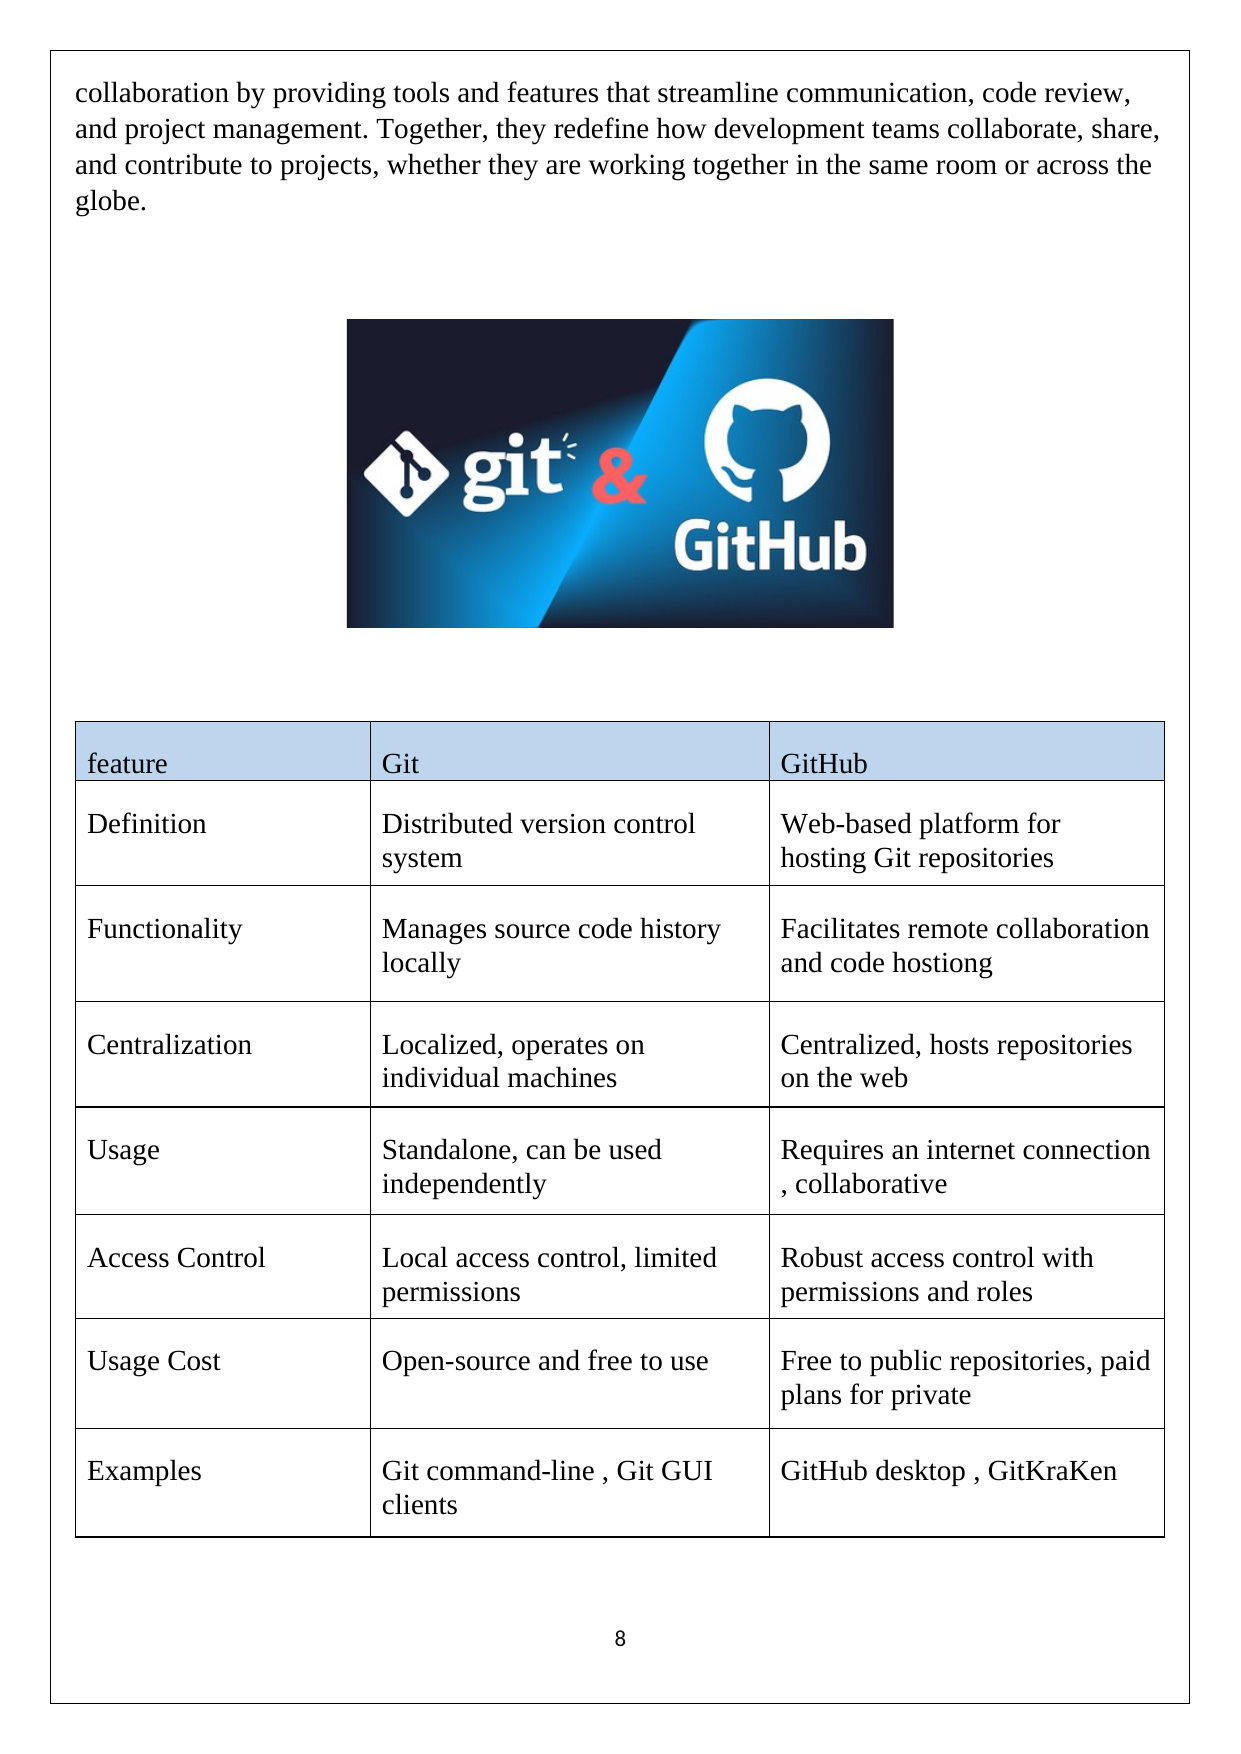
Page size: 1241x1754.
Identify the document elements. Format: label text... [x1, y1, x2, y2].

table_cell Usage Cost [76, 1319, 370, 1427]
table_cell Definition [76, 781, 370, 885]
table_cell GitHub desktop , GitKraKen [770, 1429, 1164, 1536]
table_cell Access Control [76, 1215, 370, 1317]
table_cell Free to public repositories, paid plans for private [770, 1319, 1164, 1427]
table_cell Standalone, can be used independently [371, 1108, 769, 1214]
table_cell Centralized, hosts repositories on the web [770, 1002, 1164, 1106]
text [75, 75, 1165, 217]
table_header Git [371, 722, 769, 780]
table_cell Usage [76, 1108, 370, 1214]
table_cell Localized, operates on individual machines [371, 1002, 769, 1106]
table_cell Examples [76, 1429, 370, 1536]
table_cell Functionality [76, 886, 370, 1001]
picture [539, 319, 894, 628]
table_cell Web-based platform for hosting Git repositories [770, 781, 1164, 885]
table_cell Robust access control with permissions and roles [770, 1215, 1164, 1317]
table_cell Git command-line , Git GUI clients [371, 1429, 769, 1536]
table_cell Centralization [76, 1002, 370, 1106]
table_cell Facilitates remote collaboration and code hostiong [770, 886, 1164, 1001]
table_cell Distributed version control system [371, 781, 769, 885]
table_header feature [76, 722, 370, 780]
table_cell Local access control, limited permissions [371, 1215, 769, 1317]
table_cell Open-source and free to use [371, 1319, 769, 1427]
table_cell Requires an internet connection , collaborative [770, 1108, 1164, 1214]
table_header GitHub [770, 722, 1164, 780]
picture [346, 319, 737, 628]
table_cell Manages source code history locally [371, 886, 769, 1001]
